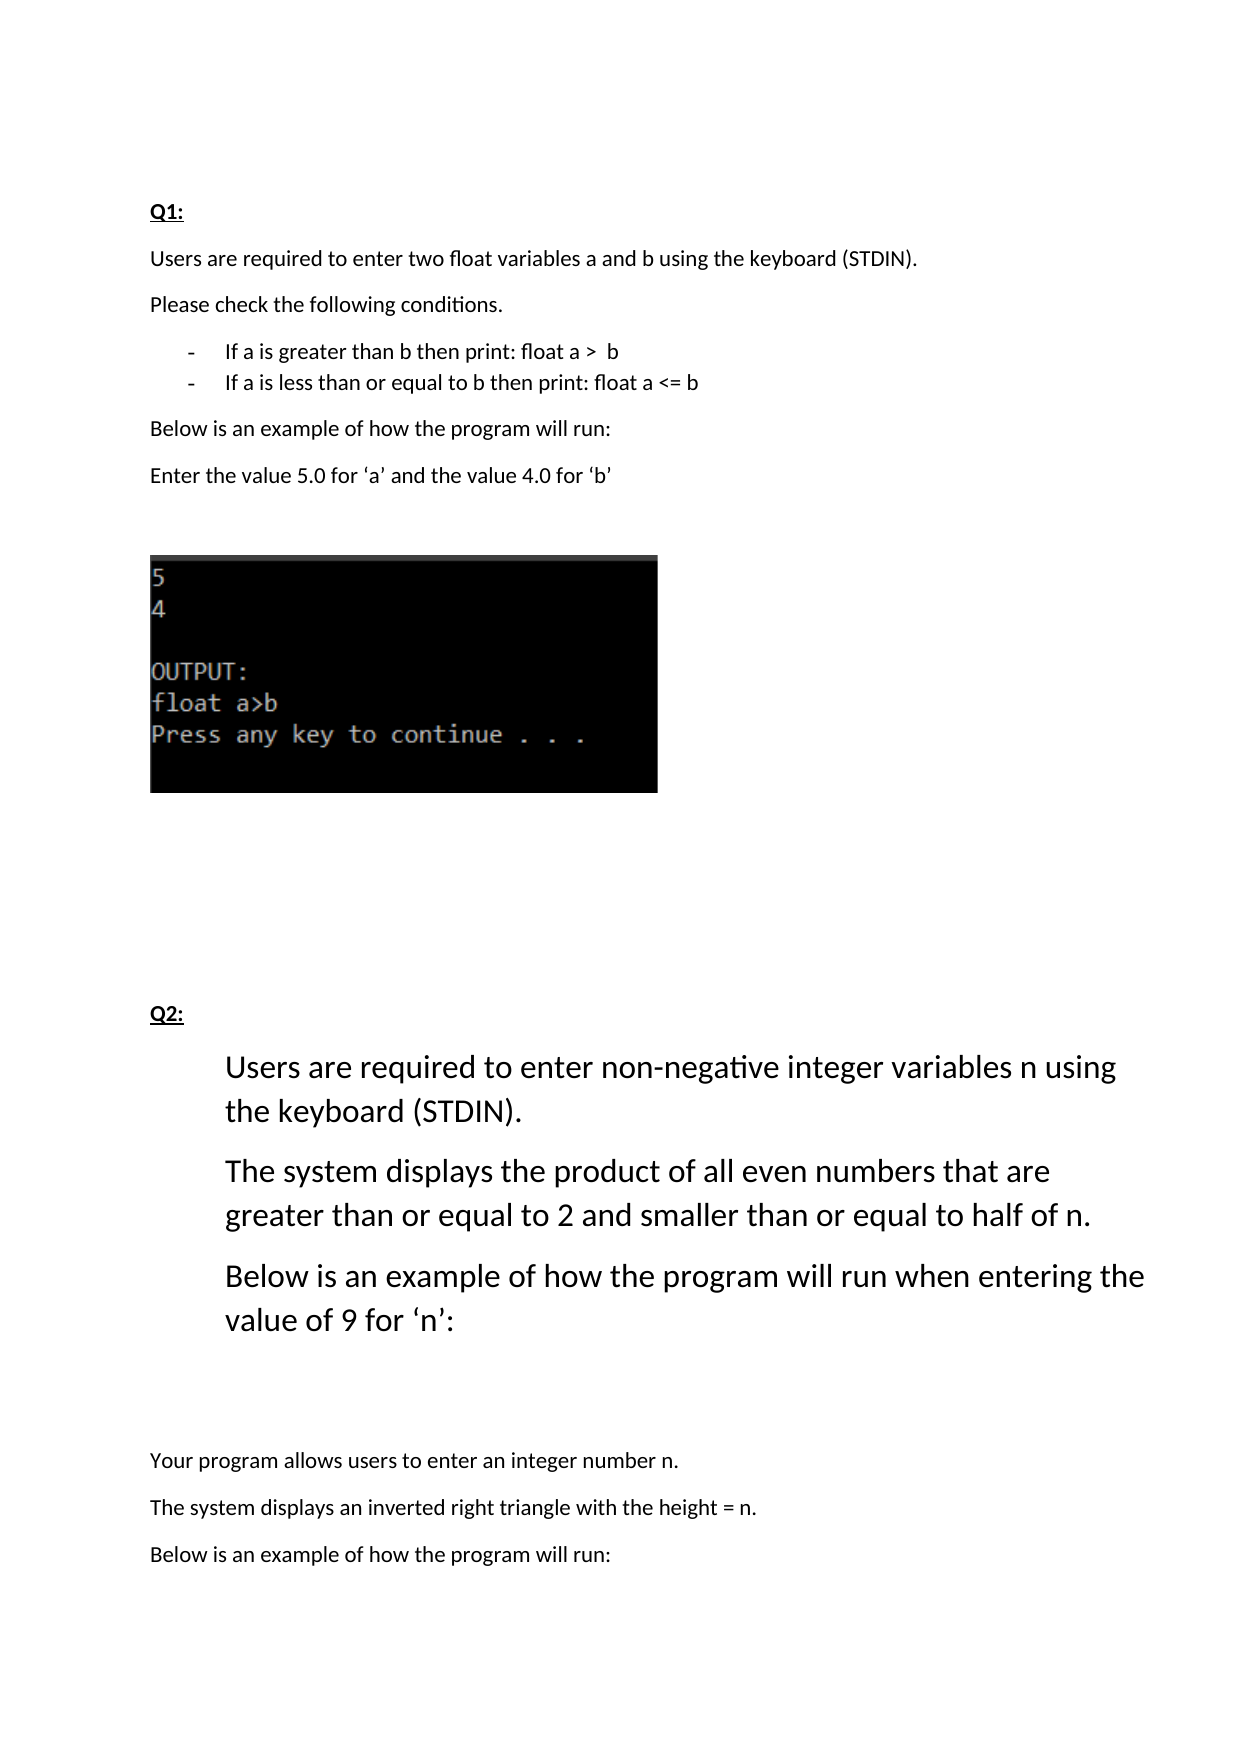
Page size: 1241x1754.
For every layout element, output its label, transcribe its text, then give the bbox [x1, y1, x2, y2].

list If a is less than or equal to b then print: float a <= b [187, 368, 1153, 396]
text Users are required to enter non-negative integer variables n using the keyboard (STDIN). [225, 1046, 1153, 1131]
text Below is an example of how the program will run when entering the value of 9 for ‘n’: [225, 1255, 1153, 1340]
list If a is greater than b then print: float a > b [187, 337, 1153, 366]
text Enter the value 5.0 for ‘a’ and the value 4.0 for ‘b’ [150, 461, 1153, 489]
text The system displays the product of all even numbers that are greater than or equal to 2 and smaller than or equal to half of n. [225, 1151, 1153, 1235]
text Q1: [150, 197, 1153, 225]
text Users are required to enter two float variables a and b using the keyboard (STDIN). [150, 244, 1153, 272]
text Q2: [150, 999, 1153, 1027]
text Please check the following conditions. [150, 291, 1153, 319]
text Below is an example of how the program will run: [150, 414, 1153, 443]
picture [150, 555, 658, 793]
